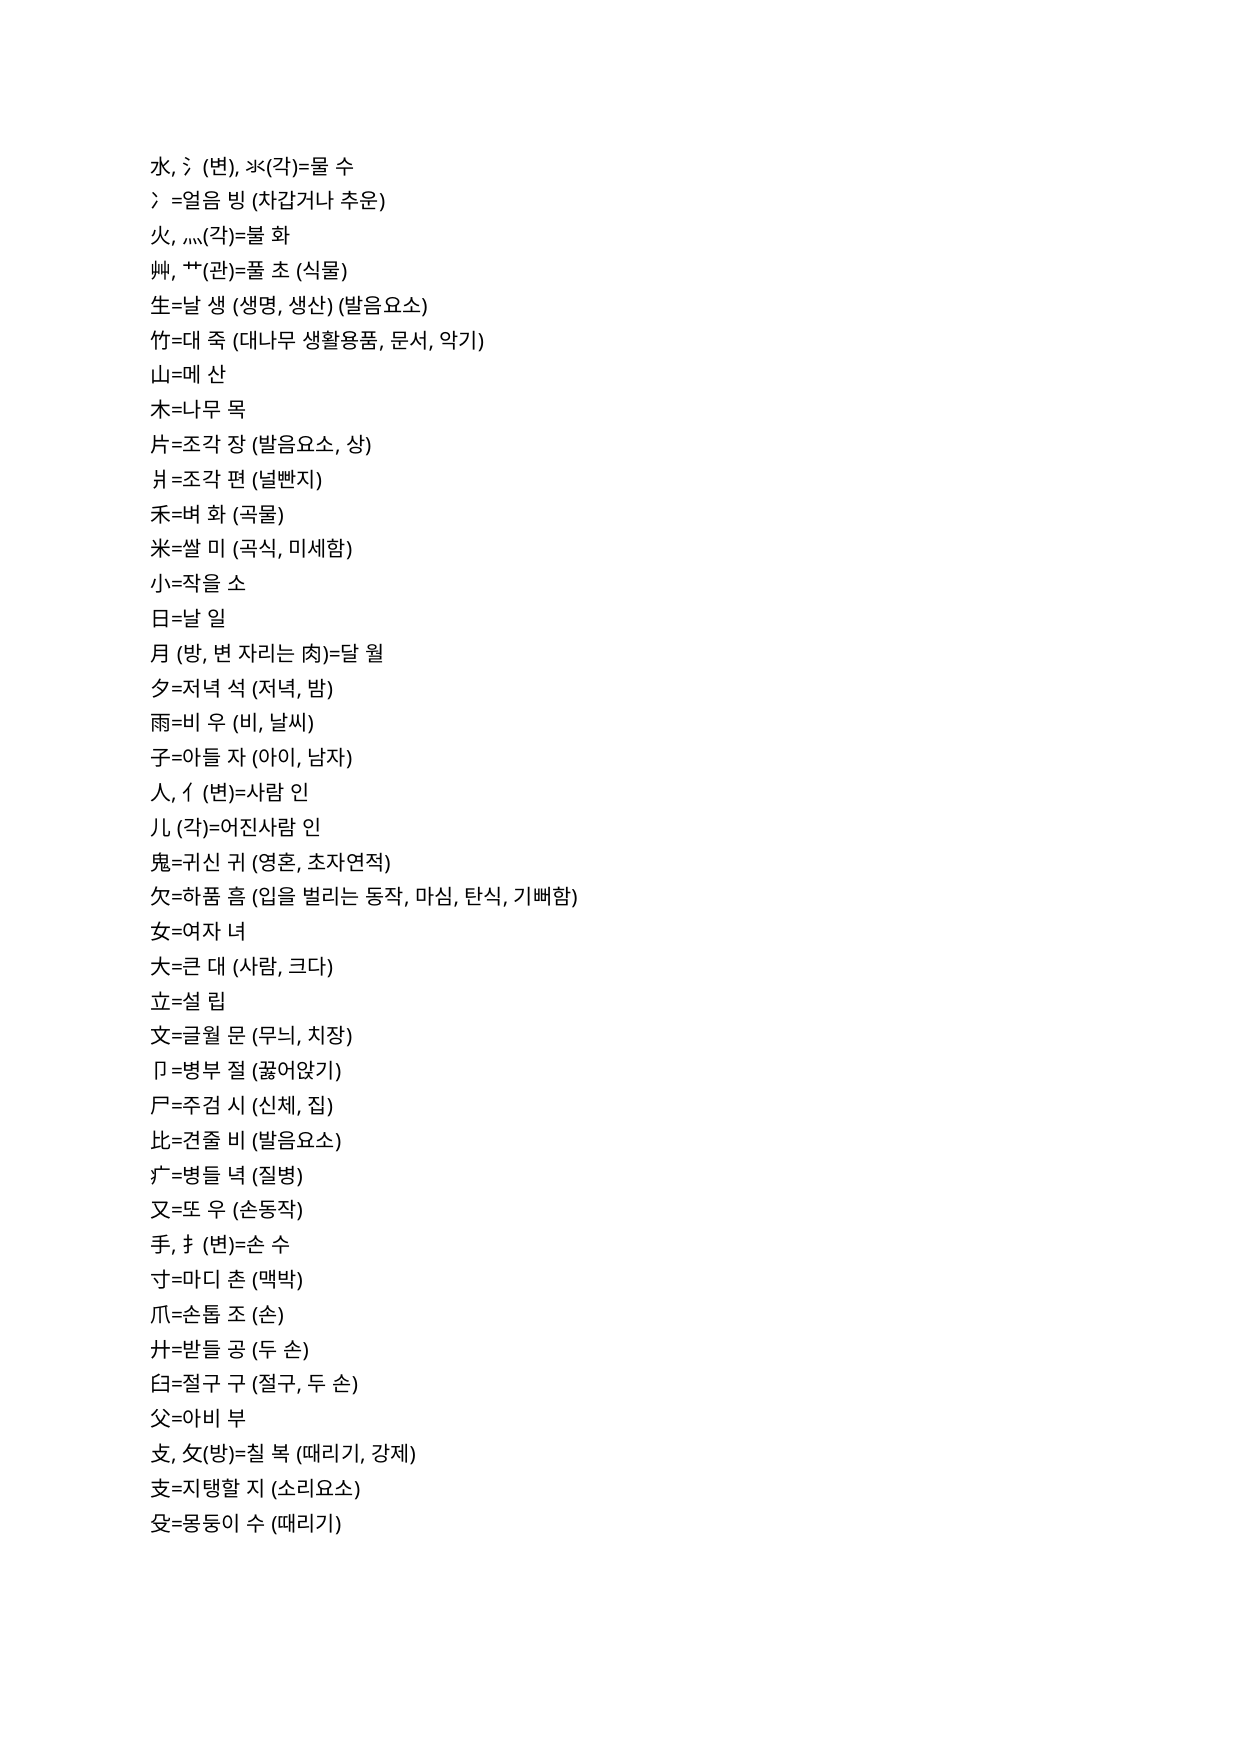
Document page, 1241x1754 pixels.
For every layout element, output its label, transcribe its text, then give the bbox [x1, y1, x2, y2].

text 臼=절구 구 (절구, 두 손) [150, 1368, 605, 1398]
text 爿=조각 편 (널빤지) [150, 463, 605, 493]
text ⽂=글월 문 (무늬, 치장) [150, 1020, 605, 1050]
text 小=작을 소 [150, 567, 605, 598]
text ⽧=병들 녁 (질병) [150, 1159, 605, 1189]
text 火, 灬(각)=불 화 [150, 219, 605, 250]
text 艸, 艹(관)=풀 초 (식물) [150, 254, 605, 285]
text 米=쌀 미 (곡식, 미세함) [150, 533, 605, 563]
text 木=나무 목 [150, 393, 605, 424]
text ⼈, 亻(변)=사람 인 [150, 776, 605, 807]
text 寸=마디 촌 (맥박) [150, 1263, 605, 1294]
text 雨=비 우 (비, 날씨) [150, 707, 605, 737]
text 日=날 일 [150, 602, 605, 633]
text ⼦=아들 자 (아이, 남자) [150, 741, 605, 772]
text ⽴=설 립 [150, 985, 605, 1015]
text 手, 扌(변)=손 수 [150, 1228, 605, 1259]
text 夕=저녁 석 (저녁, 밤) [150, 672, 605, 702]
text ⼥=여자 녀 [150, 915, 605, 946]
text 生=날 생 (생명, 생산) (발음요소) [150, 289, 605, 319]
text 月 (방, 변 자리는 肉)=달 월 [150, 637, 605, 667]
text 水, 氵(변), 氺(각)=물 수 [150, 150, 605, 180]
text ⼉ (각)=어진사람 인 [150, 811, 605, 841]
text ⼤=큰 대 (사람, 크다) [150, 950, 605, 981]
text 竹=대 죽 (대나무 생활용품, 문서, 악기) [150, 324, 605, 354]
text ⼫=주검 시 (신체, 집) [150, 1089, 605, 1120]
text 山=메 산 [150, 359, 605, 389]
text 禾=벼 화 (곡물) [150, 498, 605, 528]
text 片=조각 장 (발음요소, 상) [150, 428, 605, 459]
text ⿁=귀신 귀 (영혼, 초자연적) [150, 846, 605, 876]
text ⼙=병부 절 (꿇어앉기) [150, 1054, 605, 1085]
text 殳=몽둥이 수 (때리기) [150, 1507, 605, 1537]
text ⽐=견줄 비 (발음요소) [150, 1124, 605, 1154]
text 父=아비 부 [150, 1402, 605, 1433]
text 爪=손톱 조 (손) [150, 1298, 605, 1328]
text 冫=얼음 빙 (차갑거나 추운) [150, 185, 605, 215]
text 攴, 攵(방)=칠 복 (때리기, 강제) [150, 1437, 605, 1468]
text 廾=받들 공 (두 손) [150, 1333, 605, 1363]
text 支=지탱할 지 (소리요소) [150, 1472, 605, 1502]
text 又=또 우 (손동작) [150, 1194, 605, 1224]
text ⽋=하품 흠 (입을 벌리는 동작, 마심, 탄식, 기뻐함) [150, 881, 605, 911]
